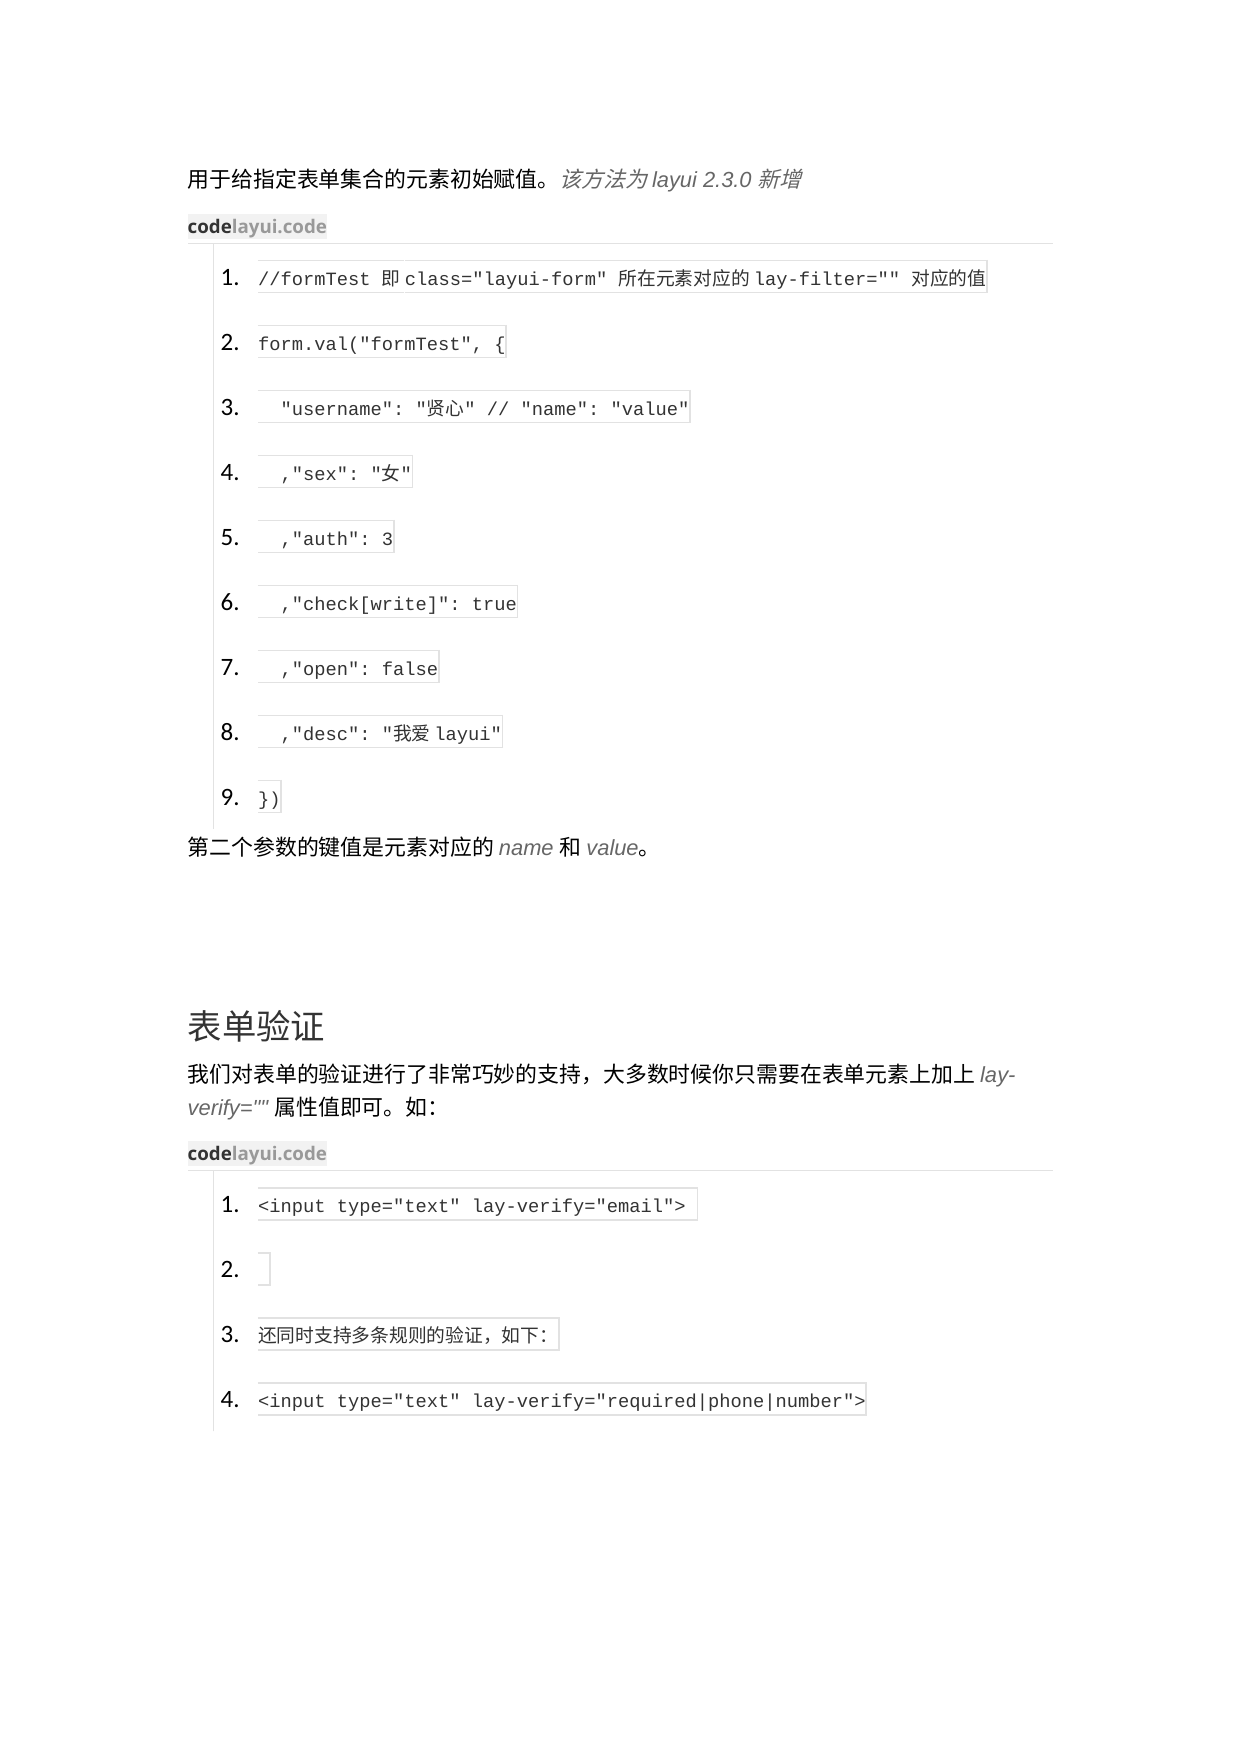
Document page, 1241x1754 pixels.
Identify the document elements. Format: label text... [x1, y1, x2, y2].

subtitle codelayui.code [187, 1137, 1053, 1171]
list ,"auth": 3 [214, 504, 1053, 569]
list "username": "贤心" // "name": "value" [214, 374, 1053, 439]
text 第二个参数的键值是元素对应的 name 和 value。 [187, 829, 1053, 862]
list ,"desc": "我爱layui" [214, 699, 1053, 764]
subtitle codelayui.code [187, 210, 1053, 244]
list //formTest 即 class="layui-form" 所在元素对应的 lay-filter="" 对应的值 [214, 244, 1053, 309]
list ,"open": false [214, 634, 1053, 699]
list }) [214, 764, 1053, 829]
text 表单验证 [187, 992, 1053, 1057]
list ,"sex": "女" [214, 439, 1053, 504]
list form.val("formTest", { [214, 309, 1053, 374]
list <input type="text" lay-verify="required|phone|number"> [214, 1366, 1053, 1431]
list <input type="text" lay-verify="email"> [214, 1171, 1053, 1236]
text 用于给指定表单集合的元素初始赋值。该方法为 layui 2.3.0 新增 [187, 162, 1053, 194]
text 我们对表单的验证进行了非常巧妙的支持，大多数时候你只需要在表单元素上加上 lay-verify="" 属性值即可。如： [187, 1057, 1053, 1122]
list 还同时支持多条规则的验证，如下： [214, 1301, 1053, 1366]
list ,"check[write]": true [214, 569, 1053, 634]
